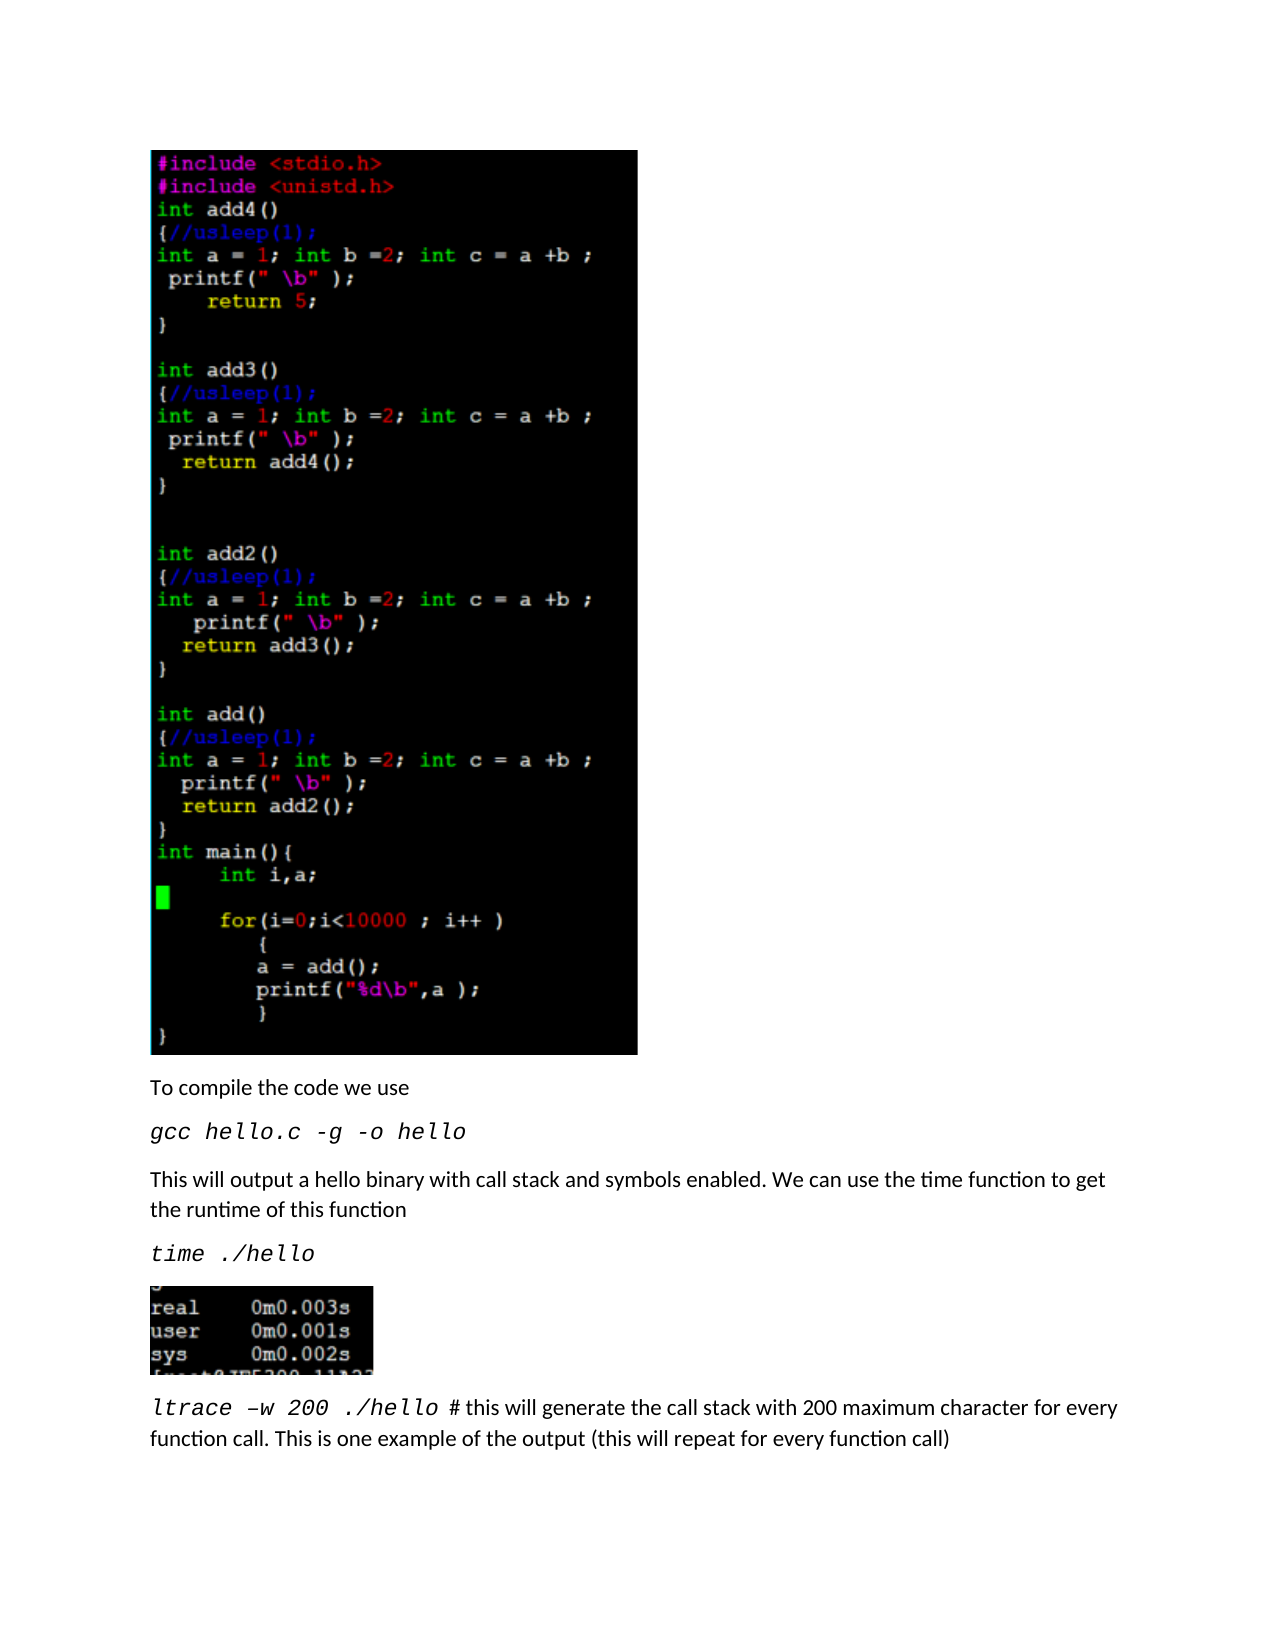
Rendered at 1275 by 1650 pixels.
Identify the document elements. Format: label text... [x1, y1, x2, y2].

picture [150, 150, 638, 1055]
picture [150, 1286, 374, 1375]
text time ./hello [150, 1242, 1125, 1268]
text gcc hello.c -g -o hello [150, 1120, 1125, 1146]
text This will output a hello binary with call stack and symbols enabled. We can use the time function to get the runtime of this function [150, 1165, 1125, 1223]
text ltrace –w 200 ./hello # this will generate the call stack with 200 maximum character for every function call. This is one example of the output (this will repeat for every function call) [150, 1393, 1125, 1452]
text To compile the code we use [150, 1073, 1125, 1102]
